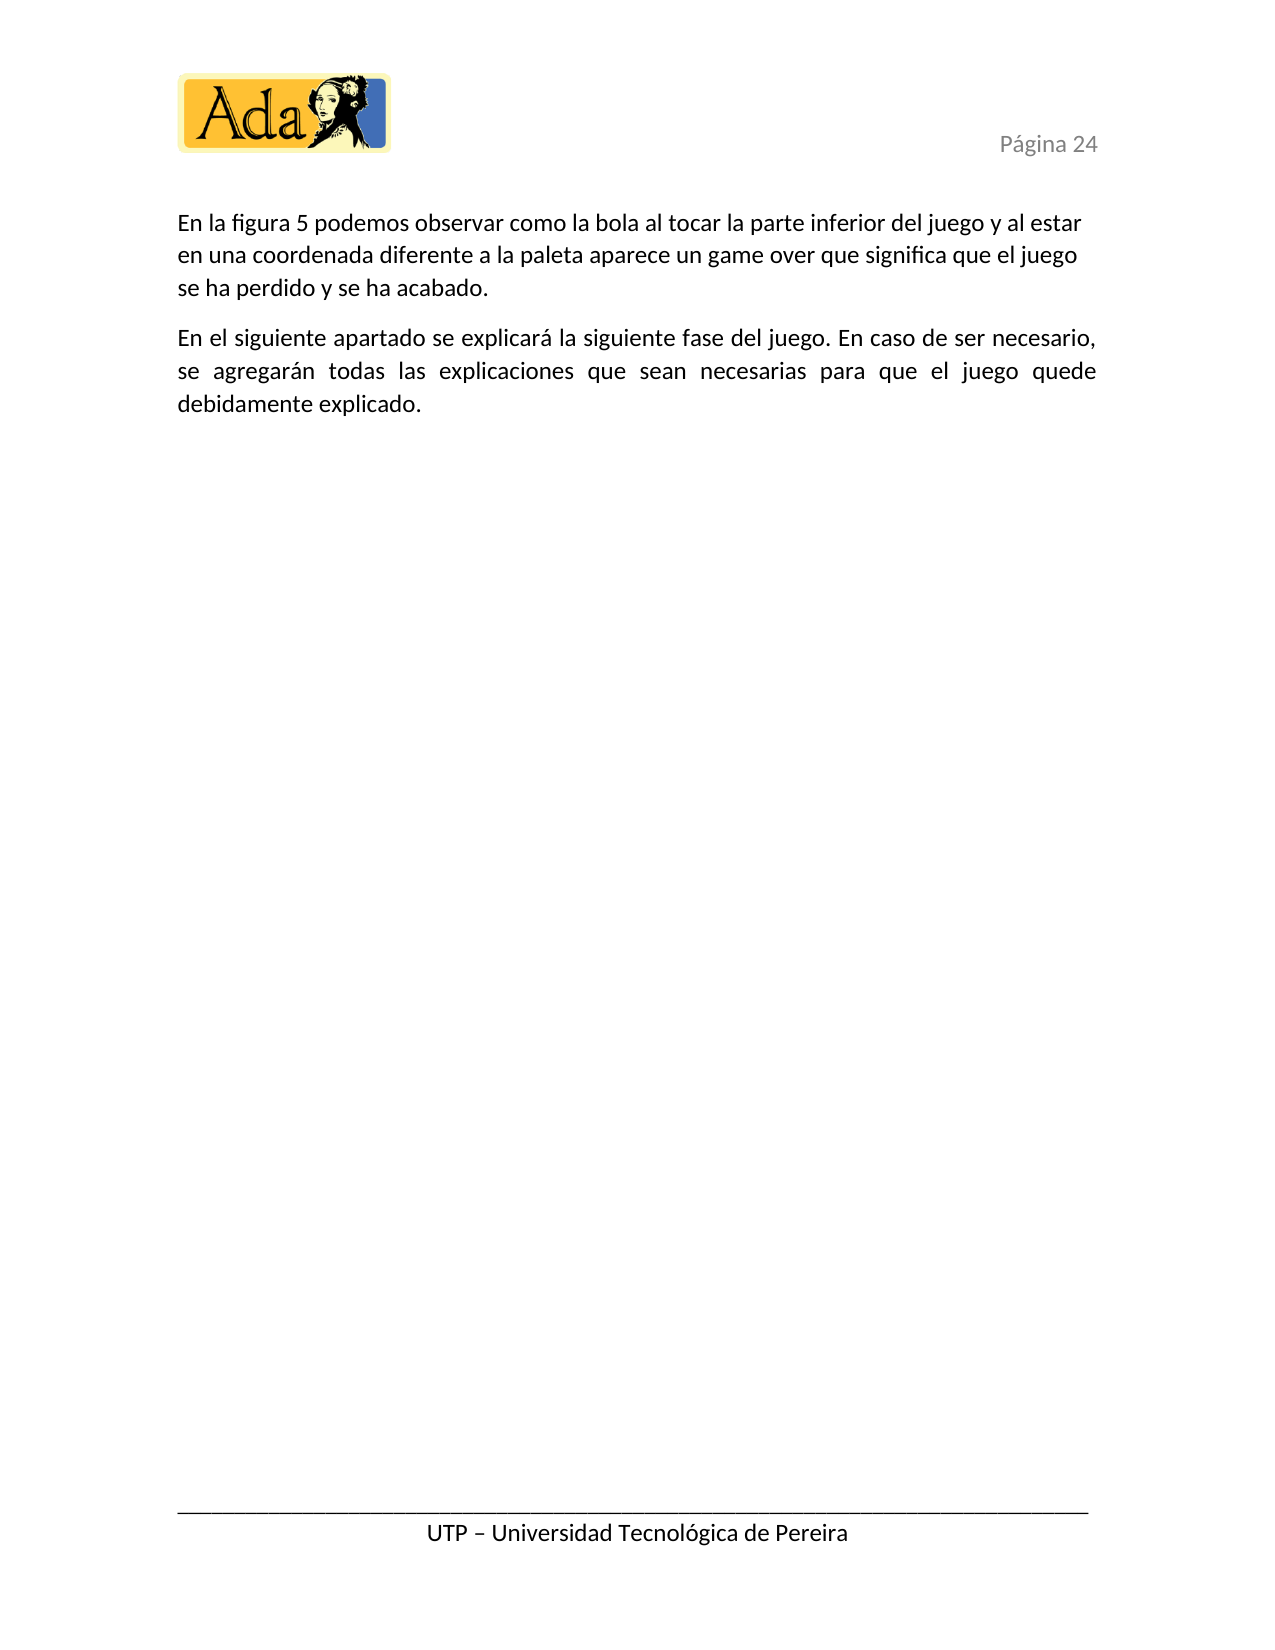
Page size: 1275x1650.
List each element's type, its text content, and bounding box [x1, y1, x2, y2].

picture [177, 73, 392, 153]
text En la figura 5 podemos observar como la bola al tocar la parte inferior del juego y al estar en una coordenada diferente a la paleta aparece un game over que significa que el juego se ha perdido y se ha acabado. [177, 207, 1098, 303]
text En el siguiente apartado se explicará la siguiente fase del juego. En caso de ser necesario, se agregarán todas las explicaciones que sean necesarias para que el juego quede debidamente explicado. [177, 322, 1098, 418]
